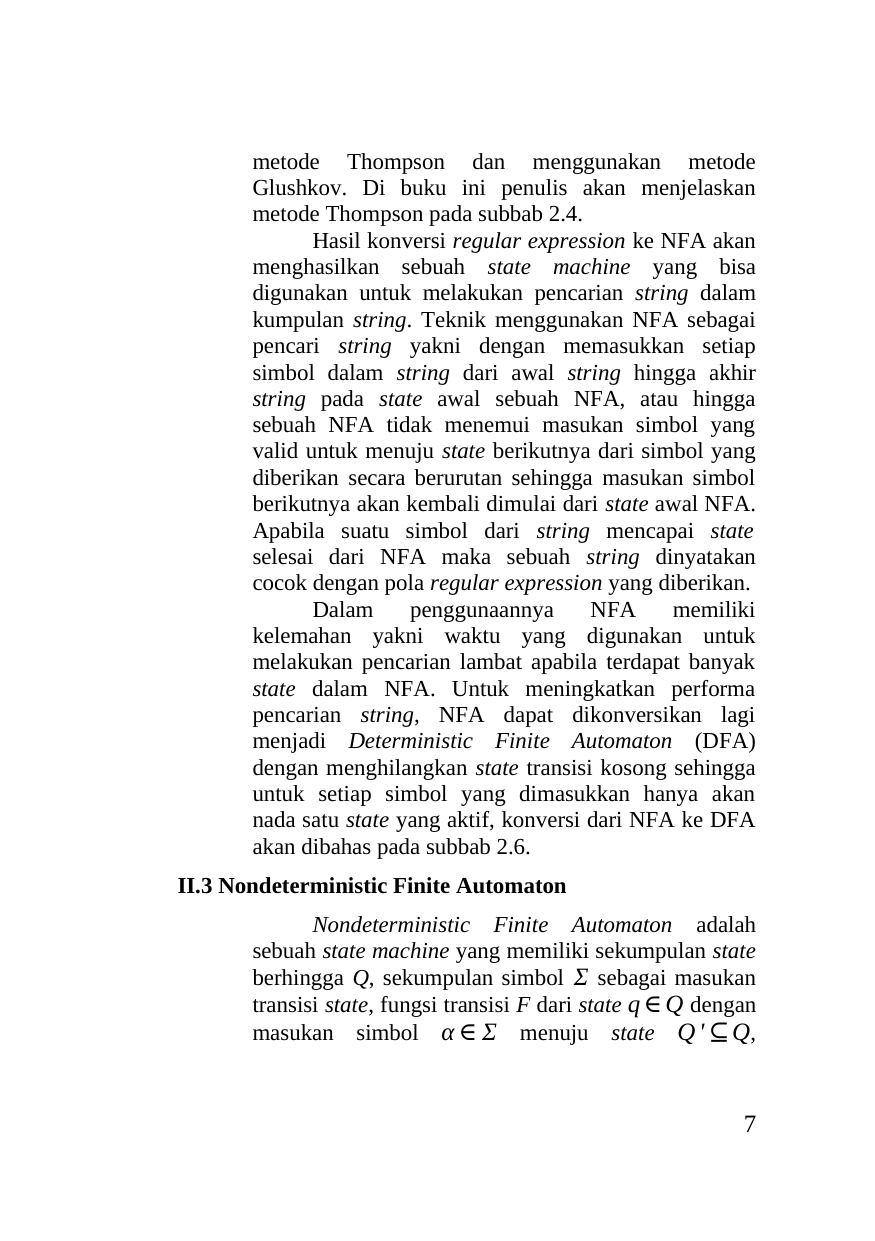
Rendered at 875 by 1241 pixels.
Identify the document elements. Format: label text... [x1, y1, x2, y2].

text Hasil konversi regular expression ke NFA akan menghasilkan sebuah state machine yang bisa digunakan untuk melakukan pencarian string dalam kumpulan string. Teknik menggunakan NFA sebagai pencari string yakni dengan memasukkan setiap simbol dalam string dari awal string hingga akhir string pada state awal sebuah NFA, atau hingga sebuah NFA tidak menemui masukan simbol yang valid untuk menuju state berikutnya dari simbol yang diberikan secara berurutan sehingga masukan simbol berikutnya akan kembali dimulai dari state awal NFA. Apabila suatu simbol dari string mencapai state selesai dari NFA maka sebuah string dinyatakan cocok dengan pola regular expression yang diberikan. [252, 227, 756, 596]
text Dalam penggunaannya NFA memiliki kelemahan yakni waktu yang digunakan untuk melakukan pencarian lambat apabila terdapat banyak state dalam NFA. Untuk meningkatkan performa pencarian string, NFA dapat dikonversikan lagi menjadi Deterministic Finite Automaton (DFA) dengan menghilangkan state transisi kosong sehingga untuk setiap simbol yang dimasukkan hanya akan nada satu state yang aktif, konversi dari NFA ke DFA akan dibahas pada subbab 2.6. [252, 596, 756, 859]
subtitle Nondeterministic Finite Automaton [177, 872, 756, 898]
